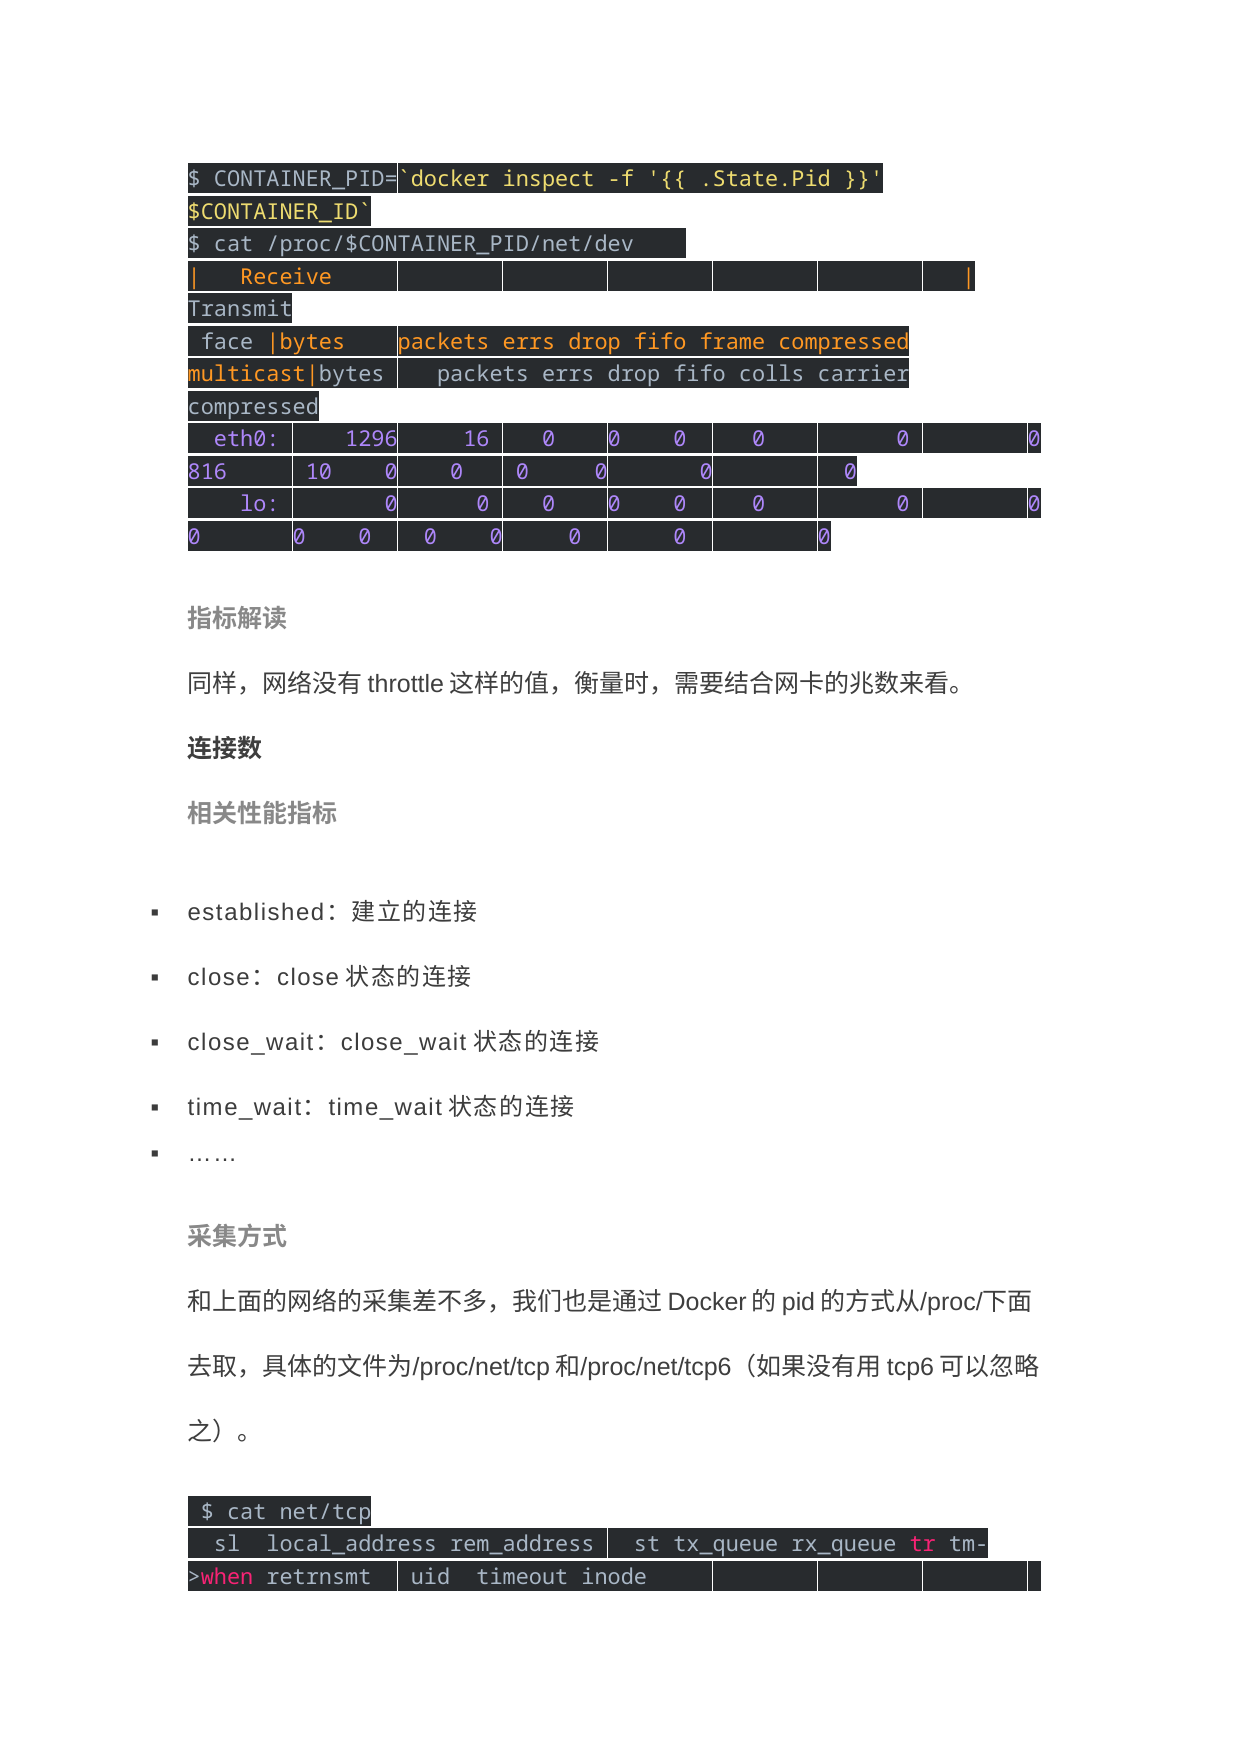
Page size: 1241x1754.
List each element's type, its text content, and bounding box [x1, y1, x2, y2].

list close：close状态的连接 [150, 942, 1053, 1007]
list time_wait：time_wait状态的连接 [150, 1072, 1053, 1137]
text 采集方式 和上面的网络的采集差不多，我们也是通过Docker的pid的方式从/proc/下面去取，具体的文件为/proc/net/tcp和/proc/net/tcp6（如果没有用tcp6可以忽略之）。 [187, 1169, 1053, 1494]
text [187, 1494, 1053, 1592]
list close_wait：close_wait状态的连接 [150, 1007, 1053, 1072]
list established：建立的连接 [150, 877, 1053, 942]
list …… [150, 1137, 1053, 1169]
text $ CONTAINER_PID=`docker inspect -f '{{ .State.Pid }}' $CONTAINER_ID` $ cat /proc/$CONTAINER_PID/net/dev | Receive | Transmit face |bytes packets errs drop fifo frame compressed multicast|bytes packets errs drop fifo colls carrier compressed eth0: 1296 16 0 0 0 0 0 0 816 10 0 0 0 0 0 0 lo: 0 0 0 0 0 0 0 0 0 0 0 0 0 0 0 0 [187, 162, 1053, 552]
text 指标解读 同样，网络没有throttle这样的值，衡量时，需要结合网卡的兆数来看。 连接数 相关性能指标 [187, 552, 1053, 877]
